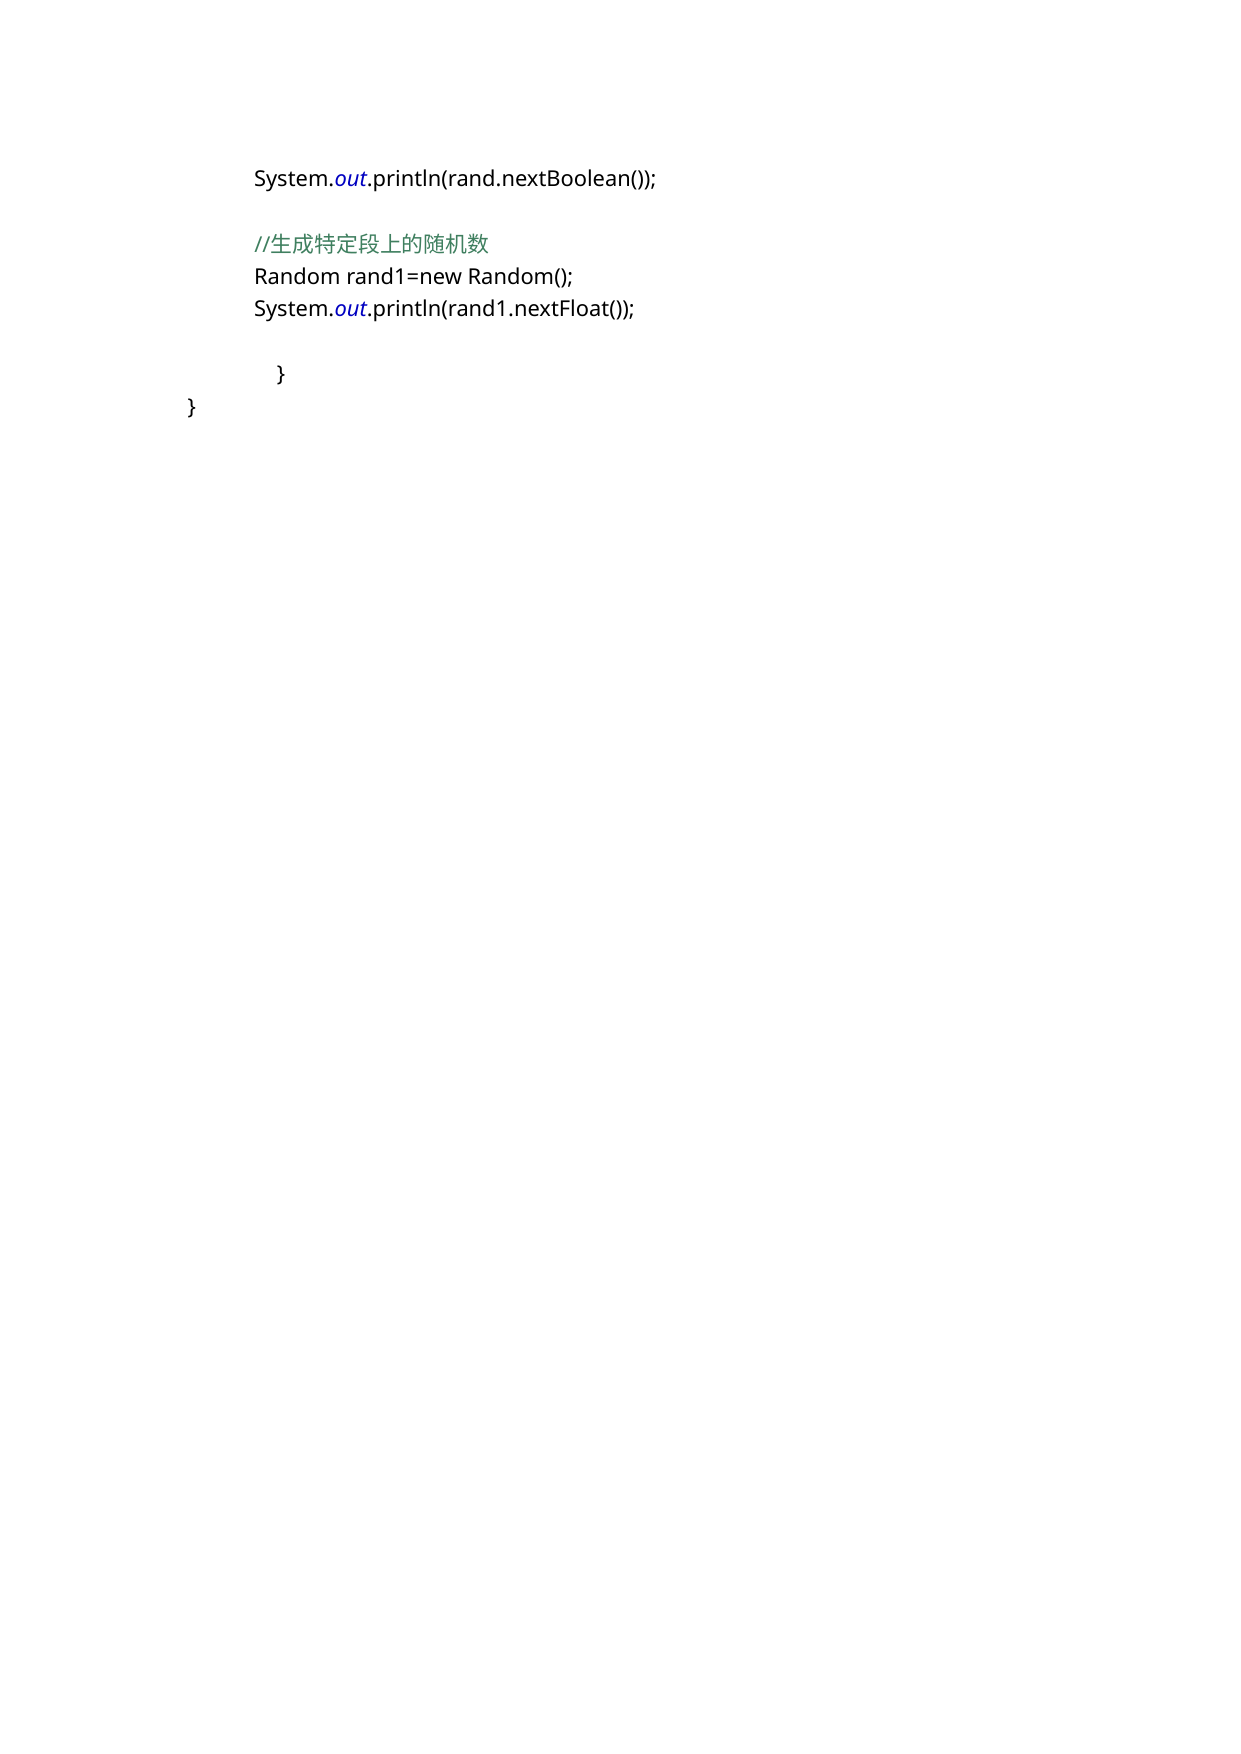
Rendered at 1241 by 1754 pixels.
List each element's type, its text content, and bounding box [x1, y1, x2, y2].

text System.out.println(rand.nextBoolean()); [187, 162, 1053, 194]
text } [187, 389, 1053, 422]
text //生成特定段上的随机数 [187, 227, 1053, 259]
text Random rand1=new Random(); [187, 259, 1053, 292]
text } [187, 357, 1053, 389]
text System.out.println(rand1.nextFloat()); [187, 292, 1053, 324]
